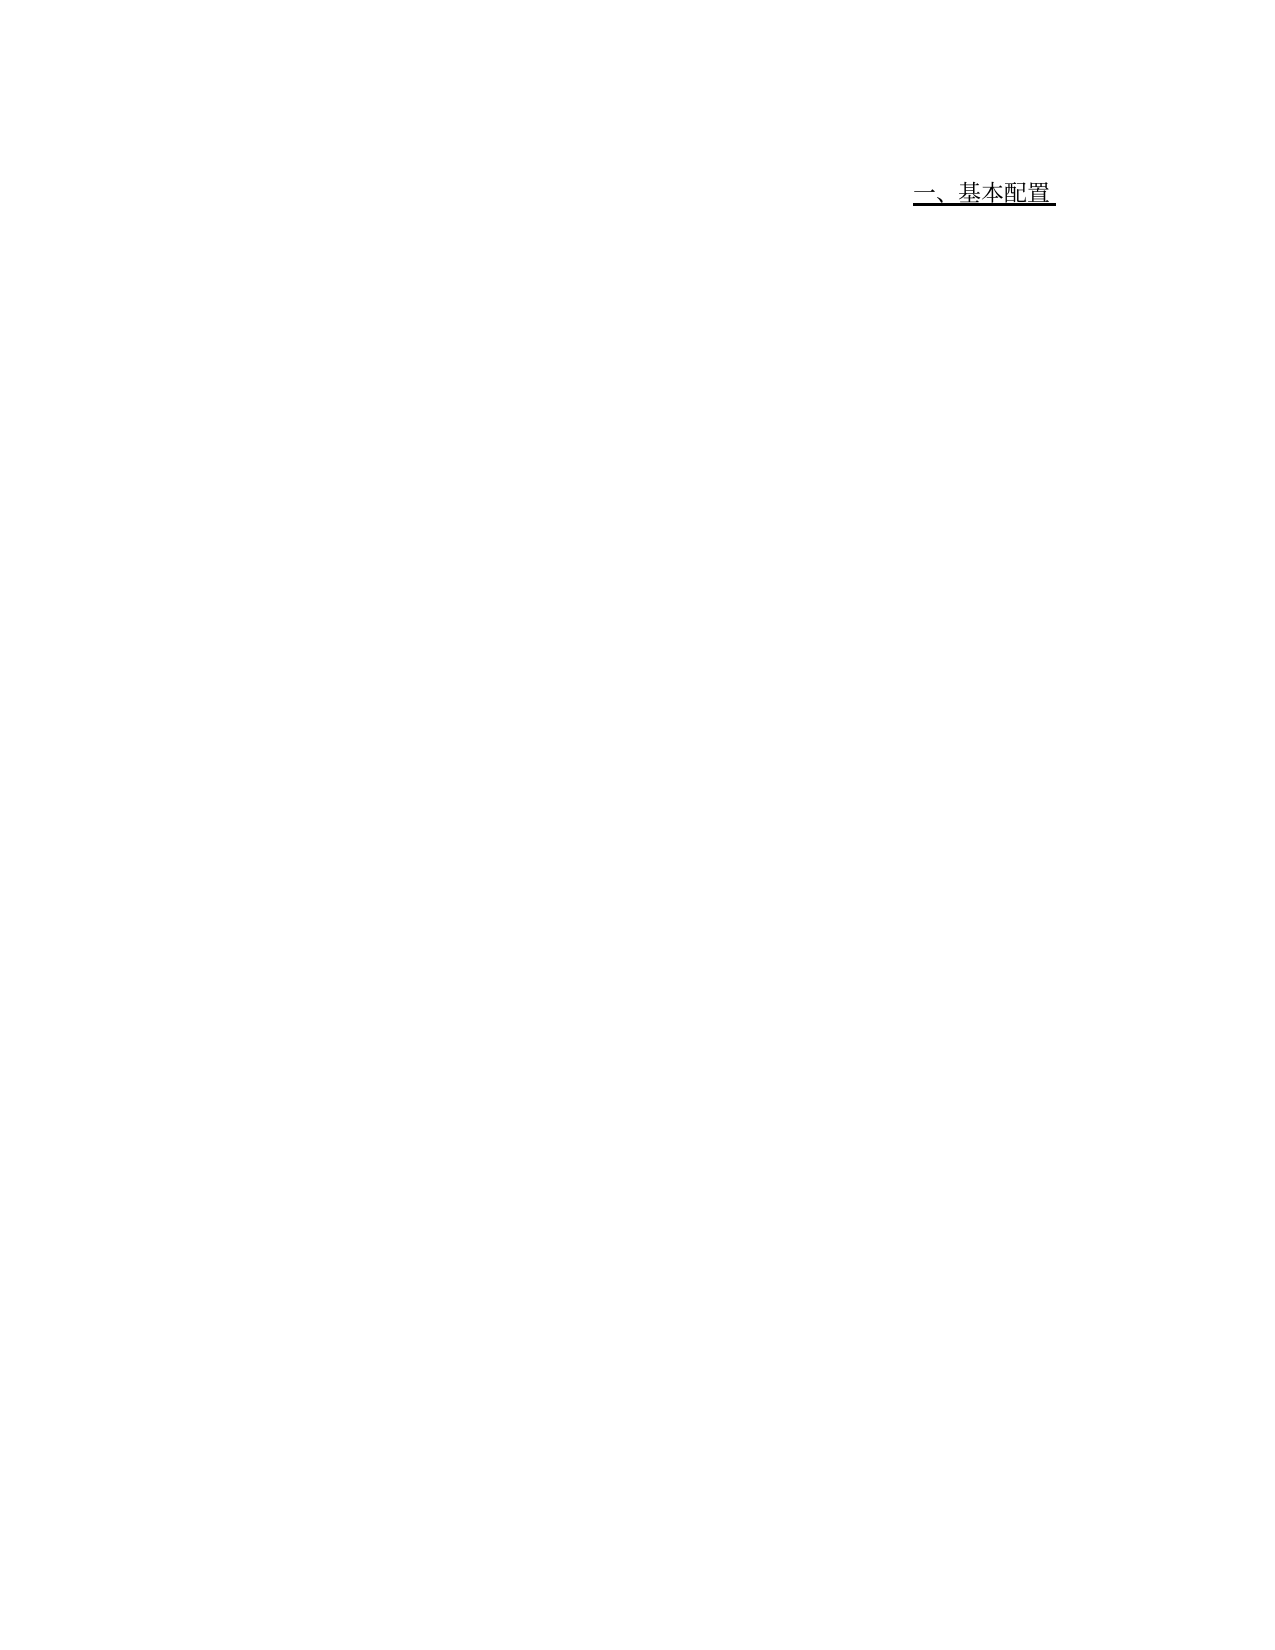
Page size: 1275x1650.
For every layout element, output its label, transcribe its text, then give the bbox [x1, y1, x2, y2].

text 一、基本配置 [204, 175, 1050, 208]
